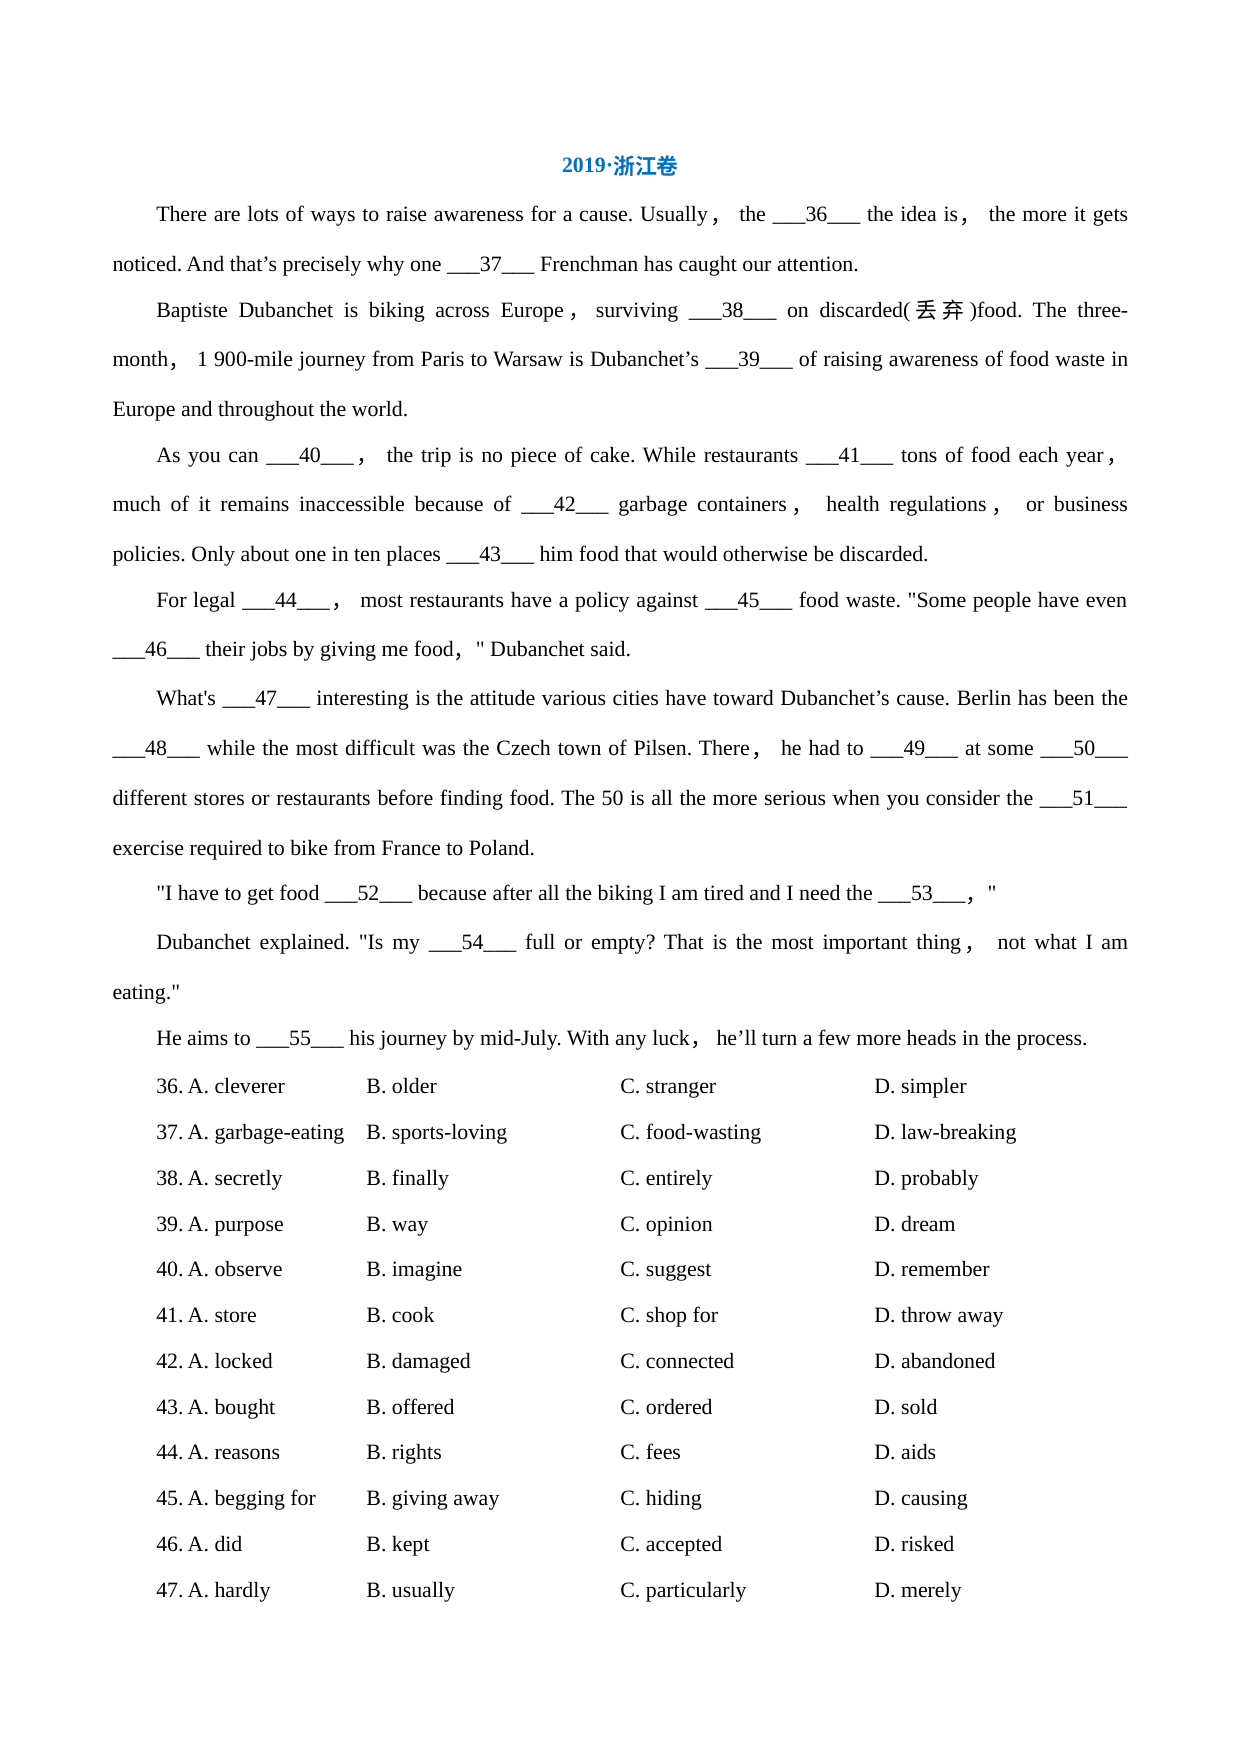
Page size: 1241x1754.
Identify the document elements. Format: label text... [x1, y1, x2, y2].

text 36. A. cleverer B. older C. stranger D. simpler [112, 1069, 1128, 1103]
text 43. A. bought B. offered C. ordered D. sold [112, 1390, 1128, 1423]
text 2019·浙江卷 [112, 148, 1128, 181]
text As you can ___40___， the trip is no piece of cake. While restaurants ___41___ tons of food each year， much of it remains inaccessible because of ___42___ garbage containers， health regulations， or business policies. Only about one in ten places ___43___ him food that would otherwise be discarded. [112, 438, 1128, 570]
text 46. A. did B. kept C. accepted D. risked [112, 1527, 1128, 1560]
text He aims to ___55___ his journey by mid-July. With any luck， he’ll turn a few more heads in the process. [112, 1021, 1128, 1054]
text For legal ___44___， most restaurants have a policy against ___45___ food waste. "Some people have even ___46___ their jobs by giving me food，" Dubanchet said. [112, 583, 1128, 666]
text 42. A. locked B. damaged C. connected D. abandoned [112, 1344, 1128, 1377]
text Dubanchet explained. "Is my ___54___ full or empty? That is the most important thing， not what I am eating." [112, 925, 1128, 1008]
text "I have to get food ___52___ because after all the biking I am tired and I need the ___53___，" [112, 876, 1128, 909]
text 41. A. store B. cook C. shop for D. throw away [112, 1298, 1128, 1331]
text Baptiste Dubanchet is biking across Europe，surviving ___38___ on discarded(丢弃)food. The three-month， 1 900-mile journey from Paris to Warsaw is Dubanchet’s ___39___ of raising awareness of food waste in Europe and throughout the world. [112, 293, 1128, 425]
text 39. A. purpose B. way C. opinion D. dream [112, 1207, 1128, 1240]
text There are lots of ways to raise awareness for a cause. Usually， the ___36___ the idea is， the more it gets noticed. And that’s precisely why one ___37___ Frenchman has caught our attention. [112, 197, 1128, 280]
text 37. A. garbage-eating B. sports-loving C. food-wasting D. law-breaking [112, 1115, 1128, 1148]
text 47. A. hardly B. usually C. particularly D. merely [112, 1573, 1128, 1606]
text What's ___47___ interesting is the attitude various cities have toward Dubanchet’s cause. Berlin has been the ___48___ while the most difficult was the Czech town of Pilsen. There， he had to ___49___ at some ___50___ different stores or restaurants before finding food. The 50 is all the more serious when you consider the ___51___ exercise required to bike from France to Poland. [112, 681, 1128, 864]
text 40. A. observe B. imagine C. suggest D. remember [112, 1252, 1128, 1286]
text 38. A. secretly B. finally C. entirely D. probably [112, 1161, 1128, 1194]
text 44. A. reasons B. rights C. fees D. aids [112, 1435, 1128, 1468]
text 45. A. begging for B. giving away C. hiding D. causing [112, 1481, 1128, 1514]
